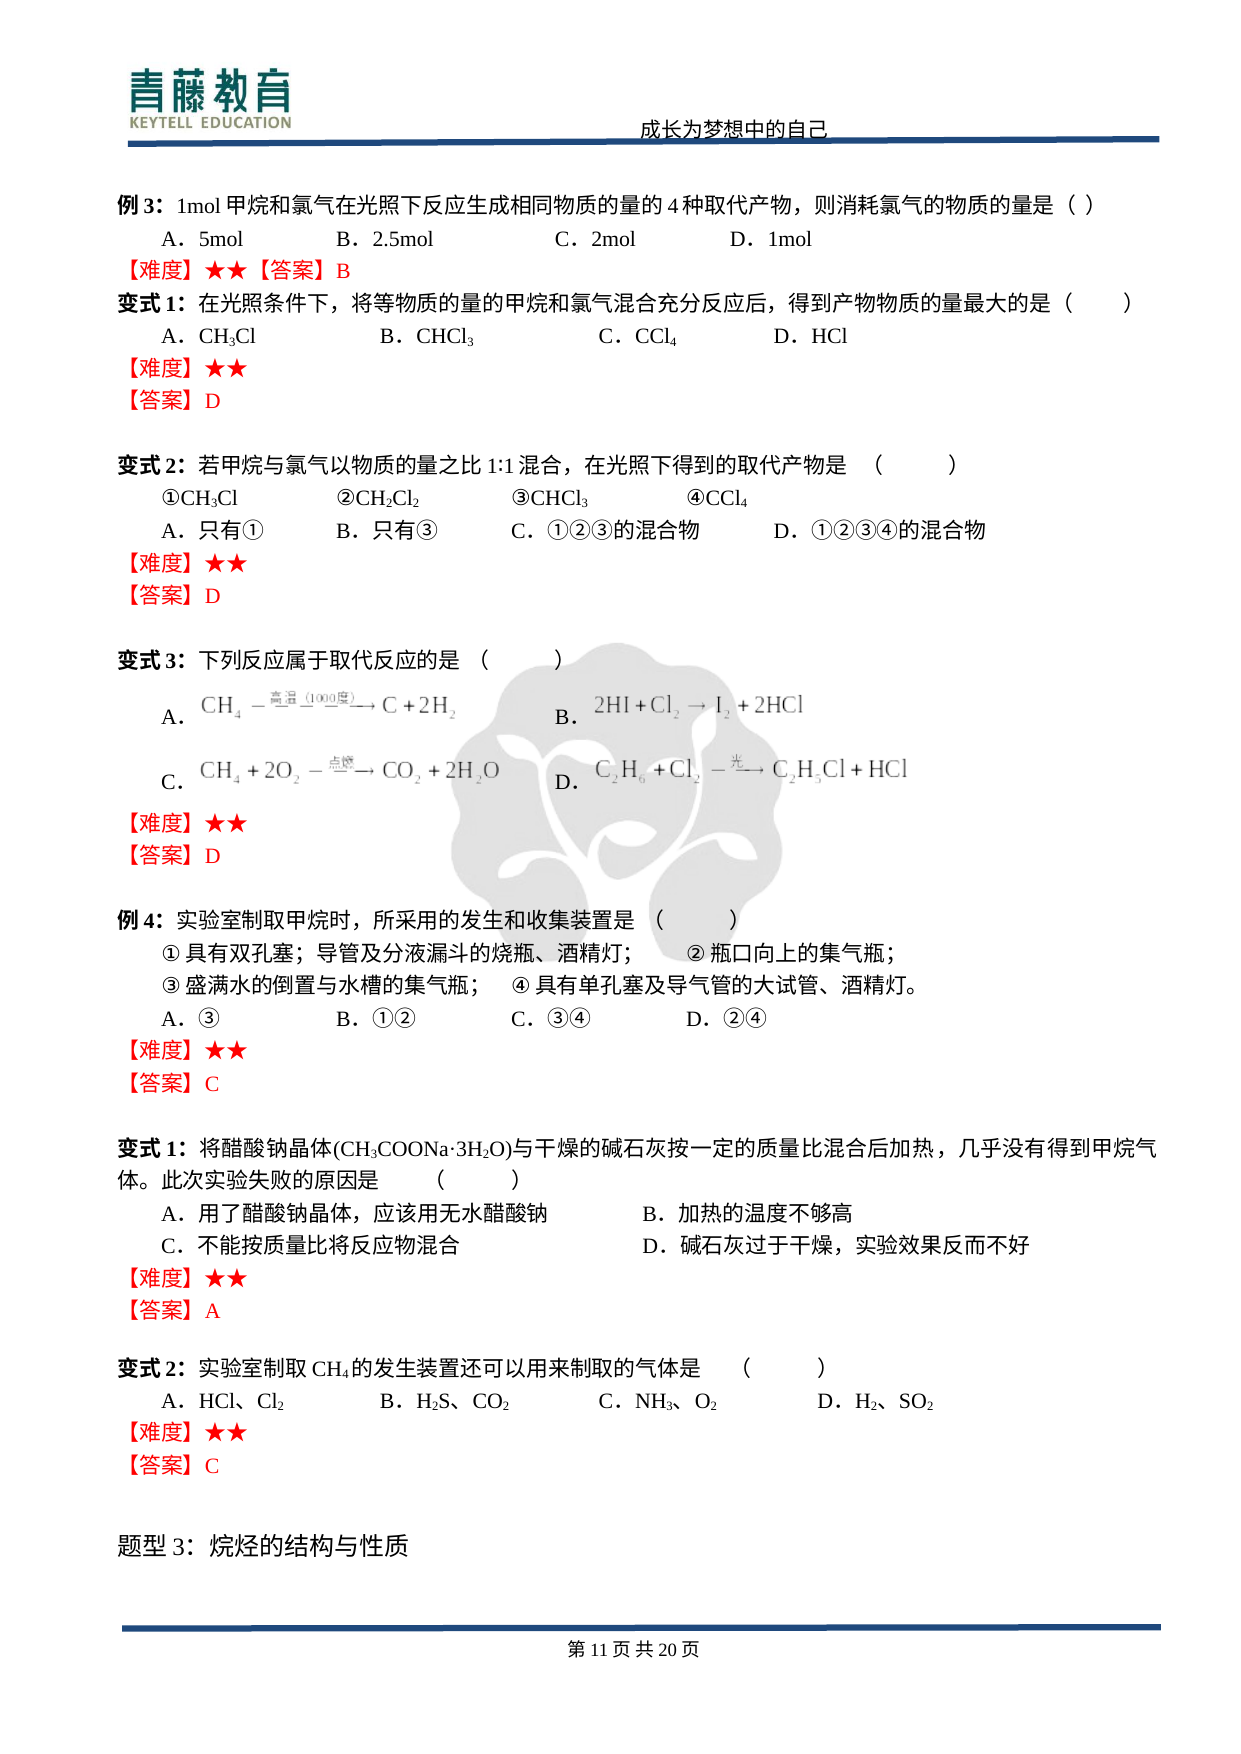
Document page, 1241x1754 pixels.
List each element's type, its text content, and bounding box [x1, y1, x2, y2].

text A．HCl、Cl2 B．H2S、CO2 C．NH3、O2 D．H2、SO2 [117, 1382, 1159, 1415]
text 【答案】C [117, 1447, 1159, 1480]
picture [113, 51, 303, 134]
text A．CH3Cl B．CHCl3 C．CCl4 D．HCl [117, 318, 1159, 351]
text 【难度】★★【答案】B [117, 253, 1159, 286]
text 【难度】★★ [117, 1415, 1159, 1447]
text 例4：实验室制取甲烷时，所采用的发生和收集装置是 （ ） [117, 903, 1159, 936]
text 【答案】C [117, 1066, 1159, 1098]
text 【答案】D [117, 838, 1159, 871]
text A．只有① B．只有③ C．①②③的混合物 D．①②③④的混合物 [117, 513, 1159, 546]
text A．③ B．①② C．③④ D．②④ [117, 1001, 1159, 1033]
text 【难度】★★ [117, 1033, 1159, 1066]
text 【答案】D [117, 383, 1159, 416]
text C．不能按质量比将反应物混合 D．碱石灰过于干燥，实验效果反而不好 [117, 1228, 1159, 1261]
text 【难度】★★ [117, 546, 1159, 578]
text 变式3：下列反应属于取代反应的是 （ ） [117, 643, 1159, 676]
text 变式2：实验室制取CH4的发生装置还可以用来制取的气体是 （ ） [117, 1351, 1159, 1382]
text 例3：1mol甲烷和氯气在光照下反应生成相同物质的量的4种取代产物，则消耗氯气的物质的量是（ ） [117, 188, 1159, 221]
text 【难度】★★ [117, 1261, 1159, 1293]
text 【答案】D [117, 578, 1159, 611]
text 【难度】★★ [117, 351, 1159, 383]
text 变式1：在光照条件下，将等物质的量的甲烷和氯气混合充分反应后，得到产物物质的量最大的是（ ） [117, 286, 1159, 318]
text ①CH3Cl ②CH2Cl2 ③CHCl3 ④CCl4 [117, 481, 1159, 513]
text 变式1：将醋酸钠晶体(CH3COONa·3H2O)与干燥的碱石灰按一定的质量比混合后加热，几乎没有得到甲烷气体。此次实验失败的原因是 （ ） [117, 1131, 1159, 1196]
text A．用了醋酸钠晶体，应该用无水醋酸钠 B．加热的温度不够高 [117, 1196, 1159, 1228]
text ③盛满水的倒置与水槽的集气瓶； ④具有单孔塞及导气管的大试管、酒精灯。 [117, 968, 1159, 1001]
text C． D． [117, 741, 1159, 806]
text A． B． [117, 676, 1159, 741]
text 【难度】★★ [117, 806, 1159, 838]
text A．5mol B．2.5mol C．2mol D．1mol [117, 221, 1159, 253]
text 题型3：烷烃的结构与性质 [117, 1512, 1159, 1577]
text 【答案】A [117, 1293, 1159, 1326]
text ①具有双孔塞；导管及分液漏斗的烧瓶、酒精灯； ②瓶口向上的集气瓶； [117, 936, 1159, 968]
text 变式2：若甲烷与氯气以物质的量之比1∶1混合，在光照下得到的取代产物是 （ ） [117, 448, 1159, 481]
